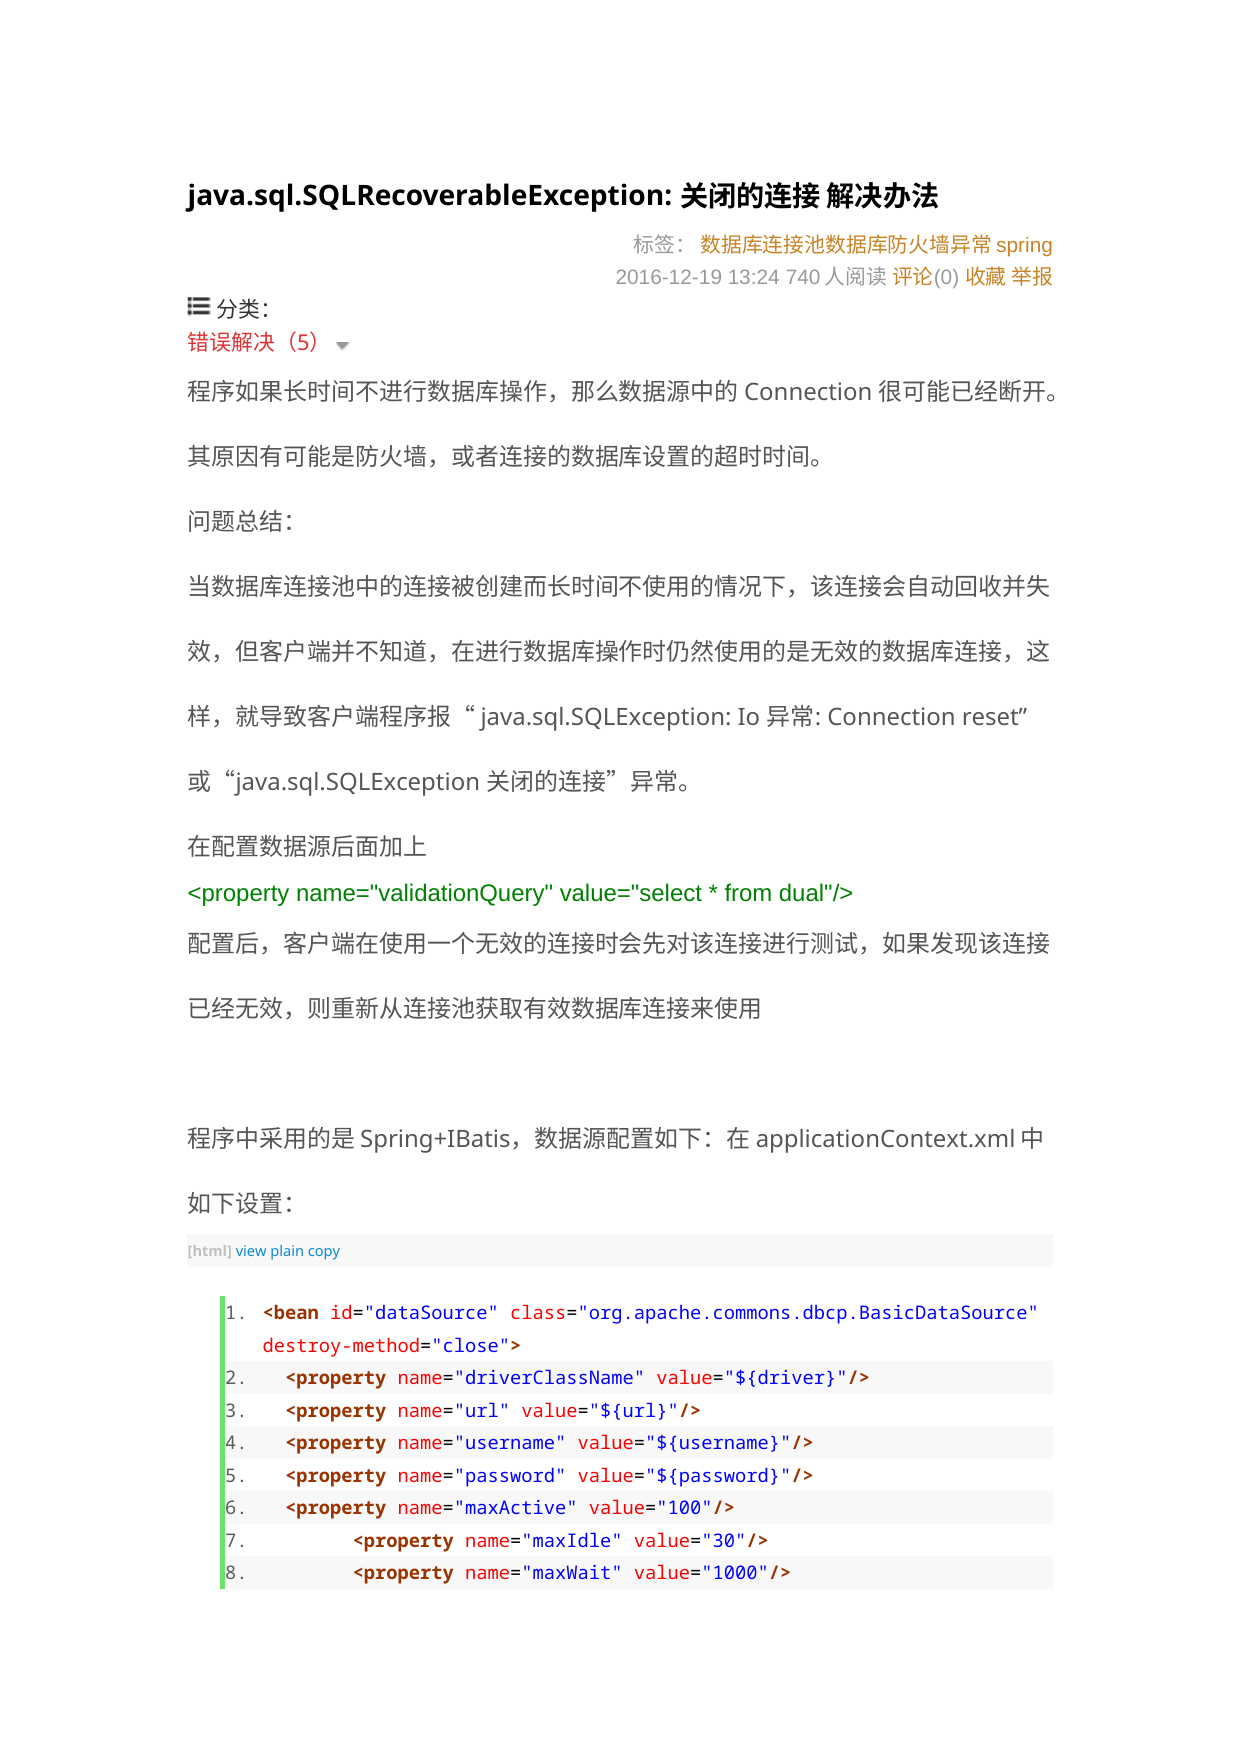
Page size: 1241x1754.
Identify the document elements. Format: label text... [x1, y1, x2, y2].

text 标签： 数据库连接池数据库防火墙异常spring [187, 227, 1053, 259]
text 分类： [187, 292, 1053, 324]
list <property name="driverClassName" value="${driver}"/> [225, 1361, 1053, 1394]
list <property name="url" value="${url}"/> [225, 1394, 1053, 1426]
text 程序中采用的是Spring+IBatis，数据源配置如下：在 applicationContext.xml中如下设置： [187, 1104, 1053, 1234]
picture [187, 297, 211, 318]
list <property name="maxActive" value="100"/> [225, 1491, 1053, 1524]
list <property name="username" value="${username}"/> [225, 1426, 1053, 1459]
text 程序如果长时间不进行数据库操作，那么数据源中的 Connection 很可能已经断开。其原因有可能是防火墙，或者连接的数据库设置的超时时间。 [187, 357, 1053, 487]
text 错误解决（5） [187, 324, 1053, 357]
text 问题总结： [187, 487, 1053, 552]
picture [336, 342, 352, 351]
list <property name="maxWait" value="1000"/> [225, 1556, 1053, 1589]
text 配置后，客户端在使用一个无效的连接时会先对该连接进行测试，如果发现该连接已经无效，则重新从连接池获取有效数据库连接来使用 [187, 909, 1053, 1039]
text 在配置数据源后面加上 [187, 812, 1053, 877]
text [html] view plain copy [187, 1234, 1053, 1267]
list <property name="password" value="${password}"/> [225, 1459, 1053, 1491]
text <property name="validationQuery" value="select * from dual"/> [187, 877, 1053, 909]
text 2016-12-19 13:24 740人阅读 评论(0) 收藏 举报 [187, 259, 1053, 292]
text 当数据库连接池中的连接被创建而长时间不使用的情况下，该连接会自动回收并失效，但客户端并不知道，在进行数据库操作时仍然使用的是无效的数据库连接，这样，就导致客户端程序报“ java.sql.SQLException: Io 异常: Connection reset” 或“java.sql.SQLException 关闭的连接”异常。 [187, 552, 1053, 812]
list <bean id="dataSource" class="org.apache.commons.dbcp.BasicDataSource" destroy-method="close"> [225, 1296, 1053, 1361]
text java.sql.SQLRecoverableException: 关闭的连接 解决办法 [187, 162, 1053, 227]
list <property name="maxIdle" value="30"/> [225, 1524, 1053, 1556]
